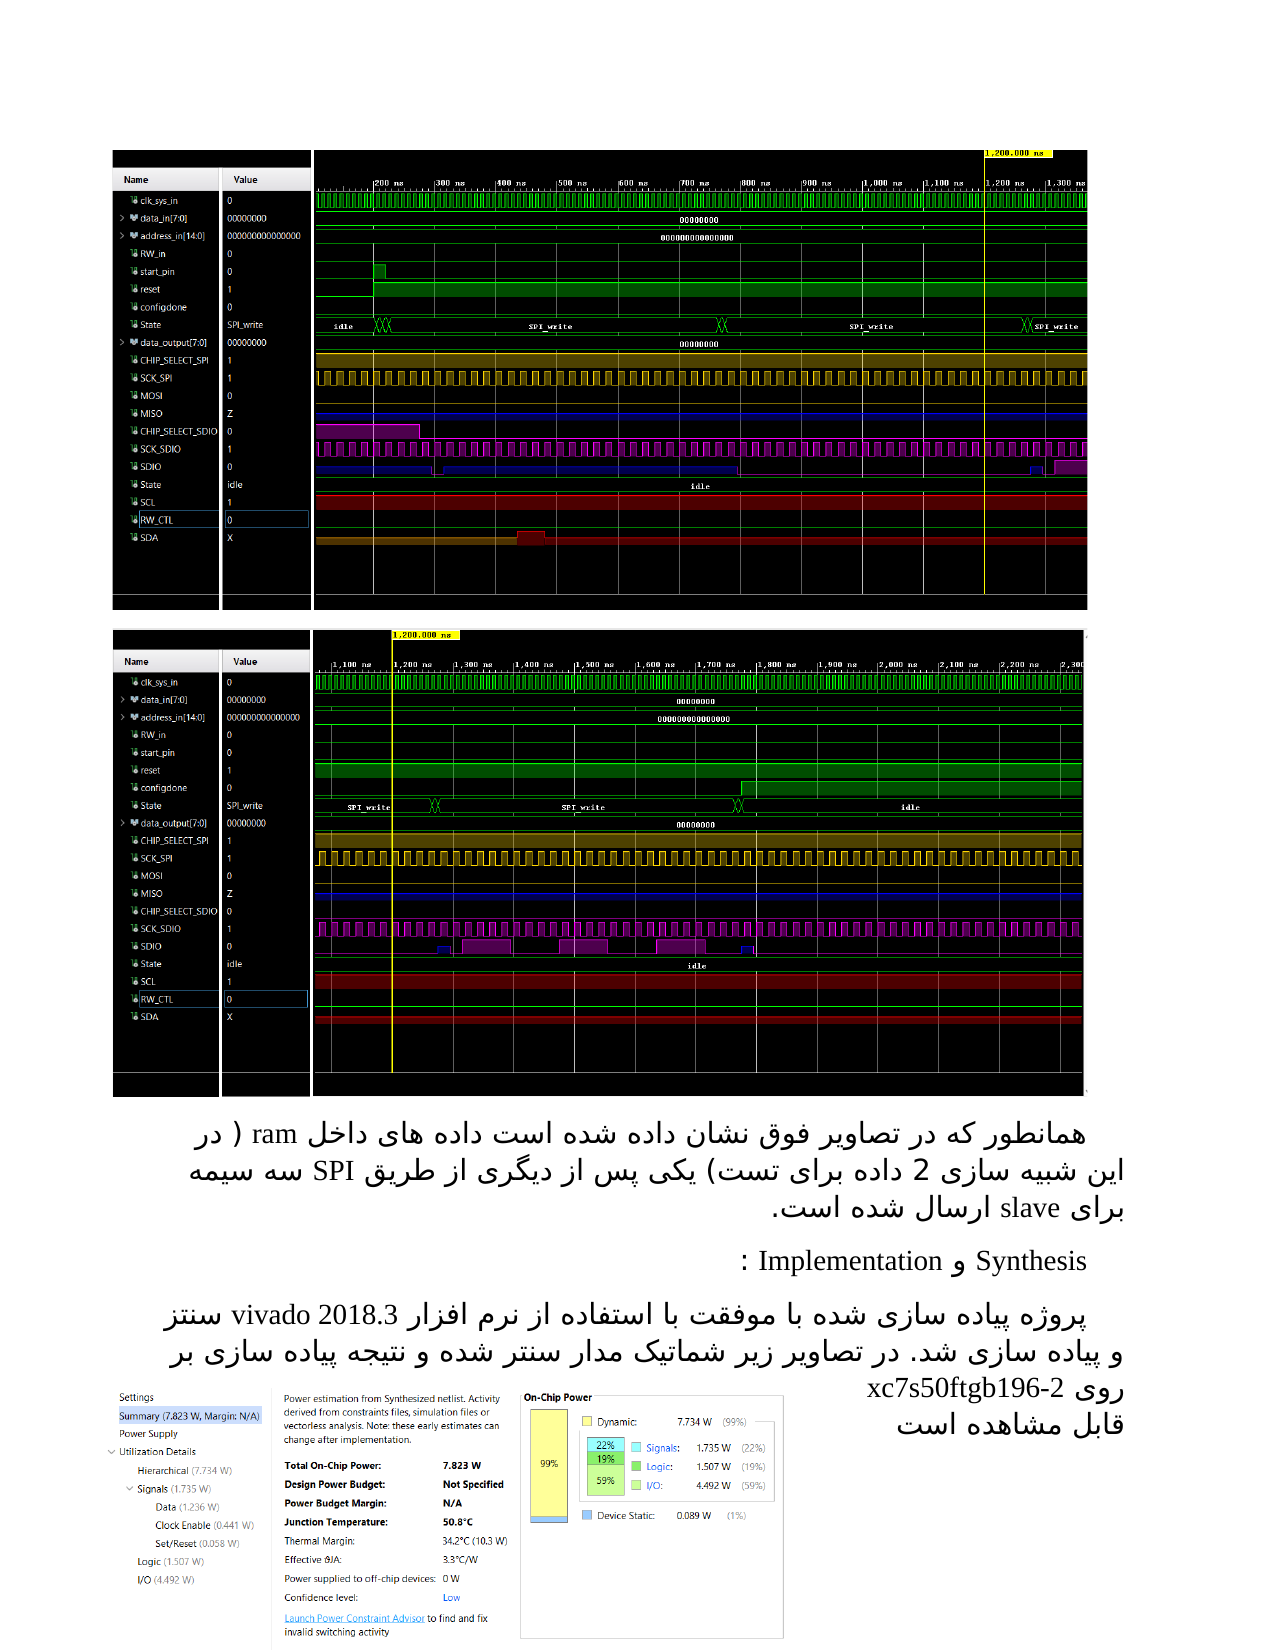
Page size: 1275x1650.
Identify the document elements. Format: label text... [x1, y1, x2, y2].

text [150, 1297, 1125, 1441]
picture [112, 150, 1088, 610]
text Synthesis و Implementation : [150, 1243, 1125, 1278]
picture [104, 1388, 792, 1650]
picture [112, 628, 1088, 1097]
text همانطور که در تصاویر فوق نشان داده شده است داده های داخل ram ( در این شبیه سازی 2 داده برای تست) یکی پس از دیگری از طریق SPI سه سیمه برای slave ارسال شده است. [150, 1116, 1125, 1224]
